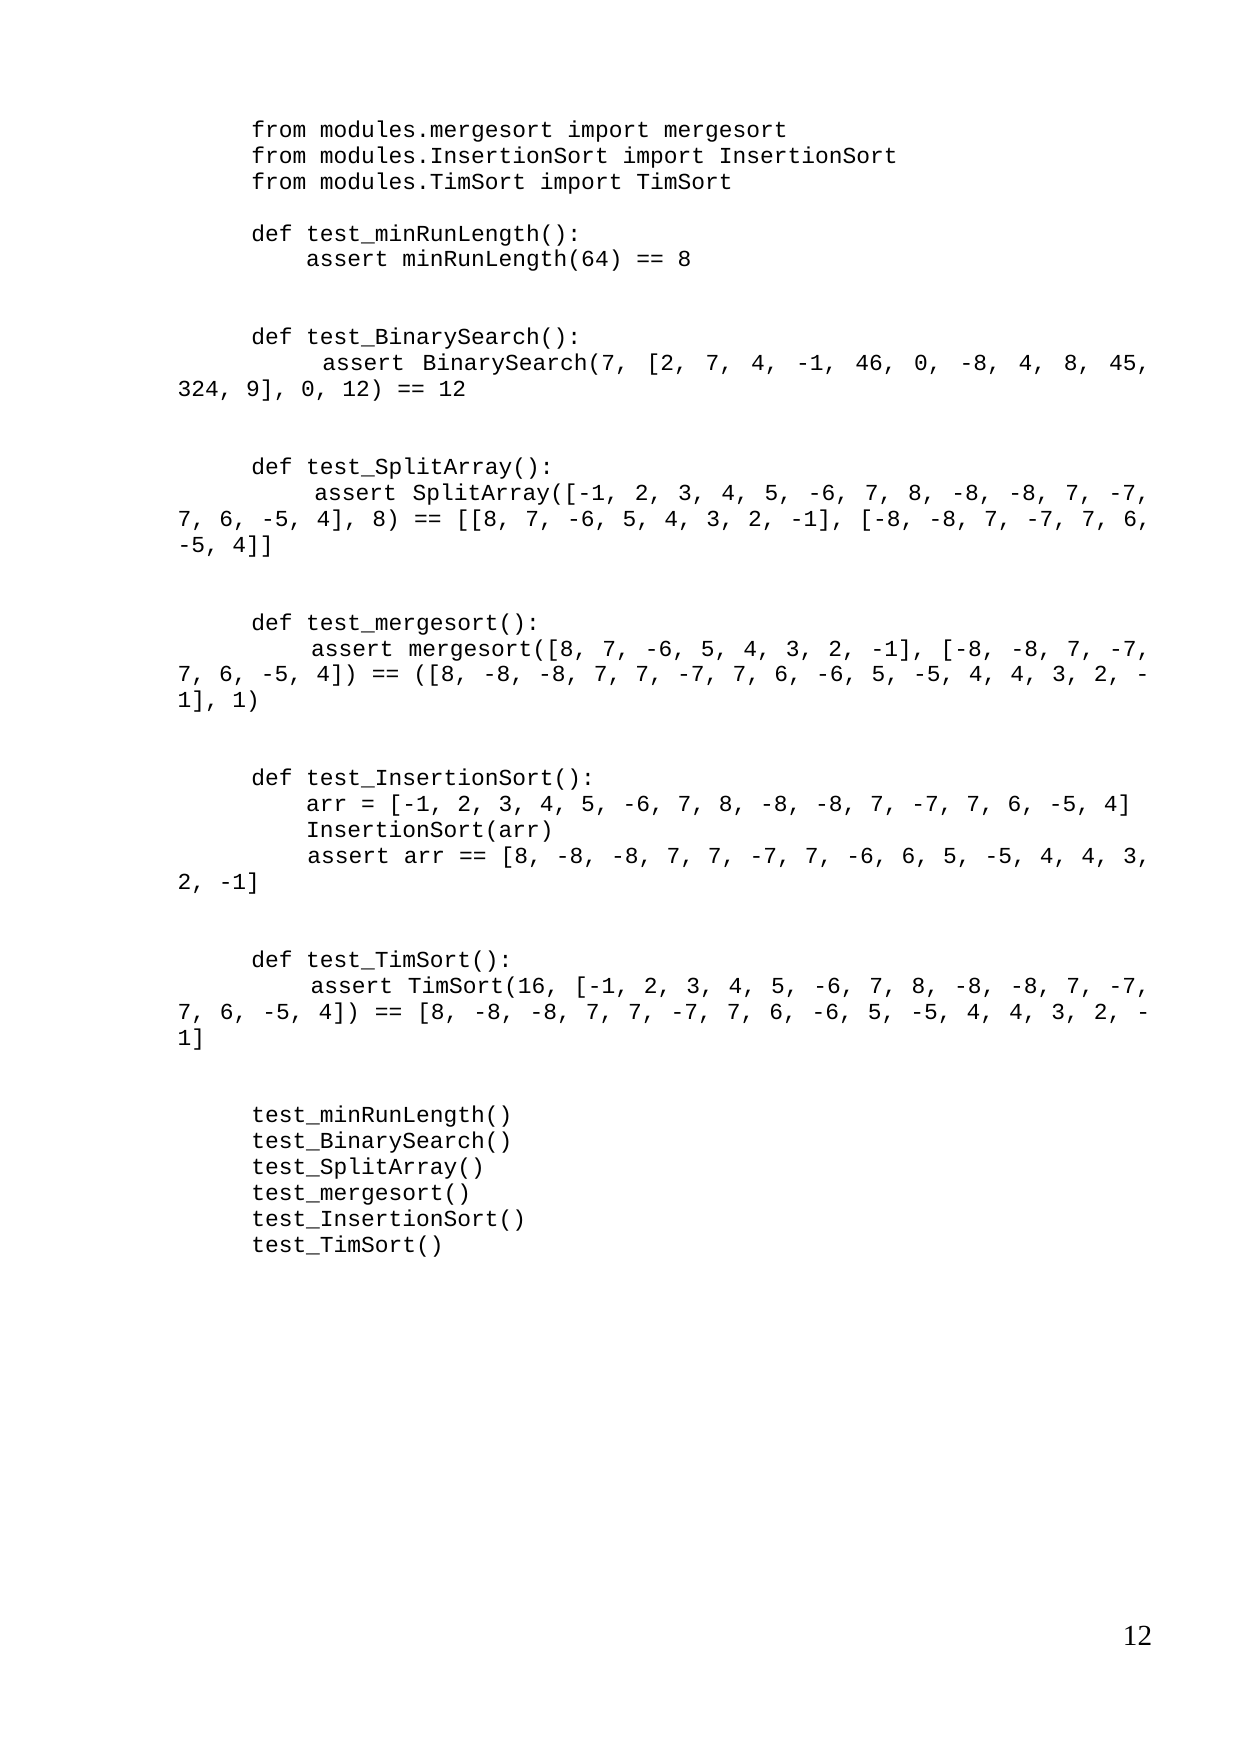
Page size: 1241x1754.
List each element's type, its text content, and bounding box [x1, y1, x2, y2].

text assert arr == [8, -8, -8, 7, 7, -7, 7, -6, 6, 5, -5, 4, 4, 3, 2, -1] [177, 844, 1152, 896]
text from modules.mergesort import mergesort [177, 118, 1152, 144]
text assert BinarySearch(7, [2, 7, 4, -1, 46, 0, -8, 4, 8, 45, 324, 9], 0, 12) == 12 [177, 352, 1152, 403]
text assert SplitArray([-1, 2, 3, 4, 5, -6, 7, 8, -8, -8, 7, -7, 7, 6, -5, 4], 8) == [[8, 7, -6, 5, 4, 3, 2, -1], [-8, -8, 7, -7, 7, 6, -5, 4]] [177, 481, 1152, 559]
text InsertionSort(arr) [177, 818, 1152, 844]
text arr = [-1, 2, 3, 4, 5, -6, 7, 8, -8, -8, 7, -7, 7, 6, -5, 4] [177, 792, 1152, 818]
text def test_minRunLength(): [177, 222, 1152, 248]
text from modules.InsertionSort import InsertionSort [177, 144, 1152, 170]
text from modules.TimSort import TimSort [177, 170, 1152, 196]
text test_BinarySearch() [177, 1130, 1152, 1156]
text def test_TimSort(): [177, 948, 1152, 974]
text def test_InsertionSort(): [177, 767, 1152, 792]
text test_SplitArray() [177, 1156, 1152, 1182]
text assert mergesort([8, 7, -6, 5, 4, 3, 2, -1], [-8, -8, 7, -7, 7, 6, -5, 4]) == ([8, -8, -8, 7, 7, -7, 7, 6, -6, 5, -5, 4, 4, 3, 2, -1], 1) [177, 637, 1152, 715]
text def test_SplitArray(): [177, 455, 1152, 481]
text test_minRunLength() [177, 1104, 1152, 1130]
text test_TimSort() [177, 1233, 1152, 1259]
text def test_BinarySearch(): [177, 326, 1152, 352]
text test_InsertionSort() [177, 1207, 1152, 1233]
text def test_mergesort(): [177, 611, 1152, 637]
text assert TimSort(16, [-1, 2, 3, 4, 5, -6, 7, 8, -8, -8, 7, -7, 7, 6, -5, 4]) == [8, -8, -8, 7, 7, -7, 7, 6, -6, 5, -5, 4, 4, 3, 2, -1] [177, 974, 1152, 1052]
text test_mergesort() [177, 1182, 1152, 1207]
text assert minRunLength(64) == 8 [177, 248, 1152, 274]
